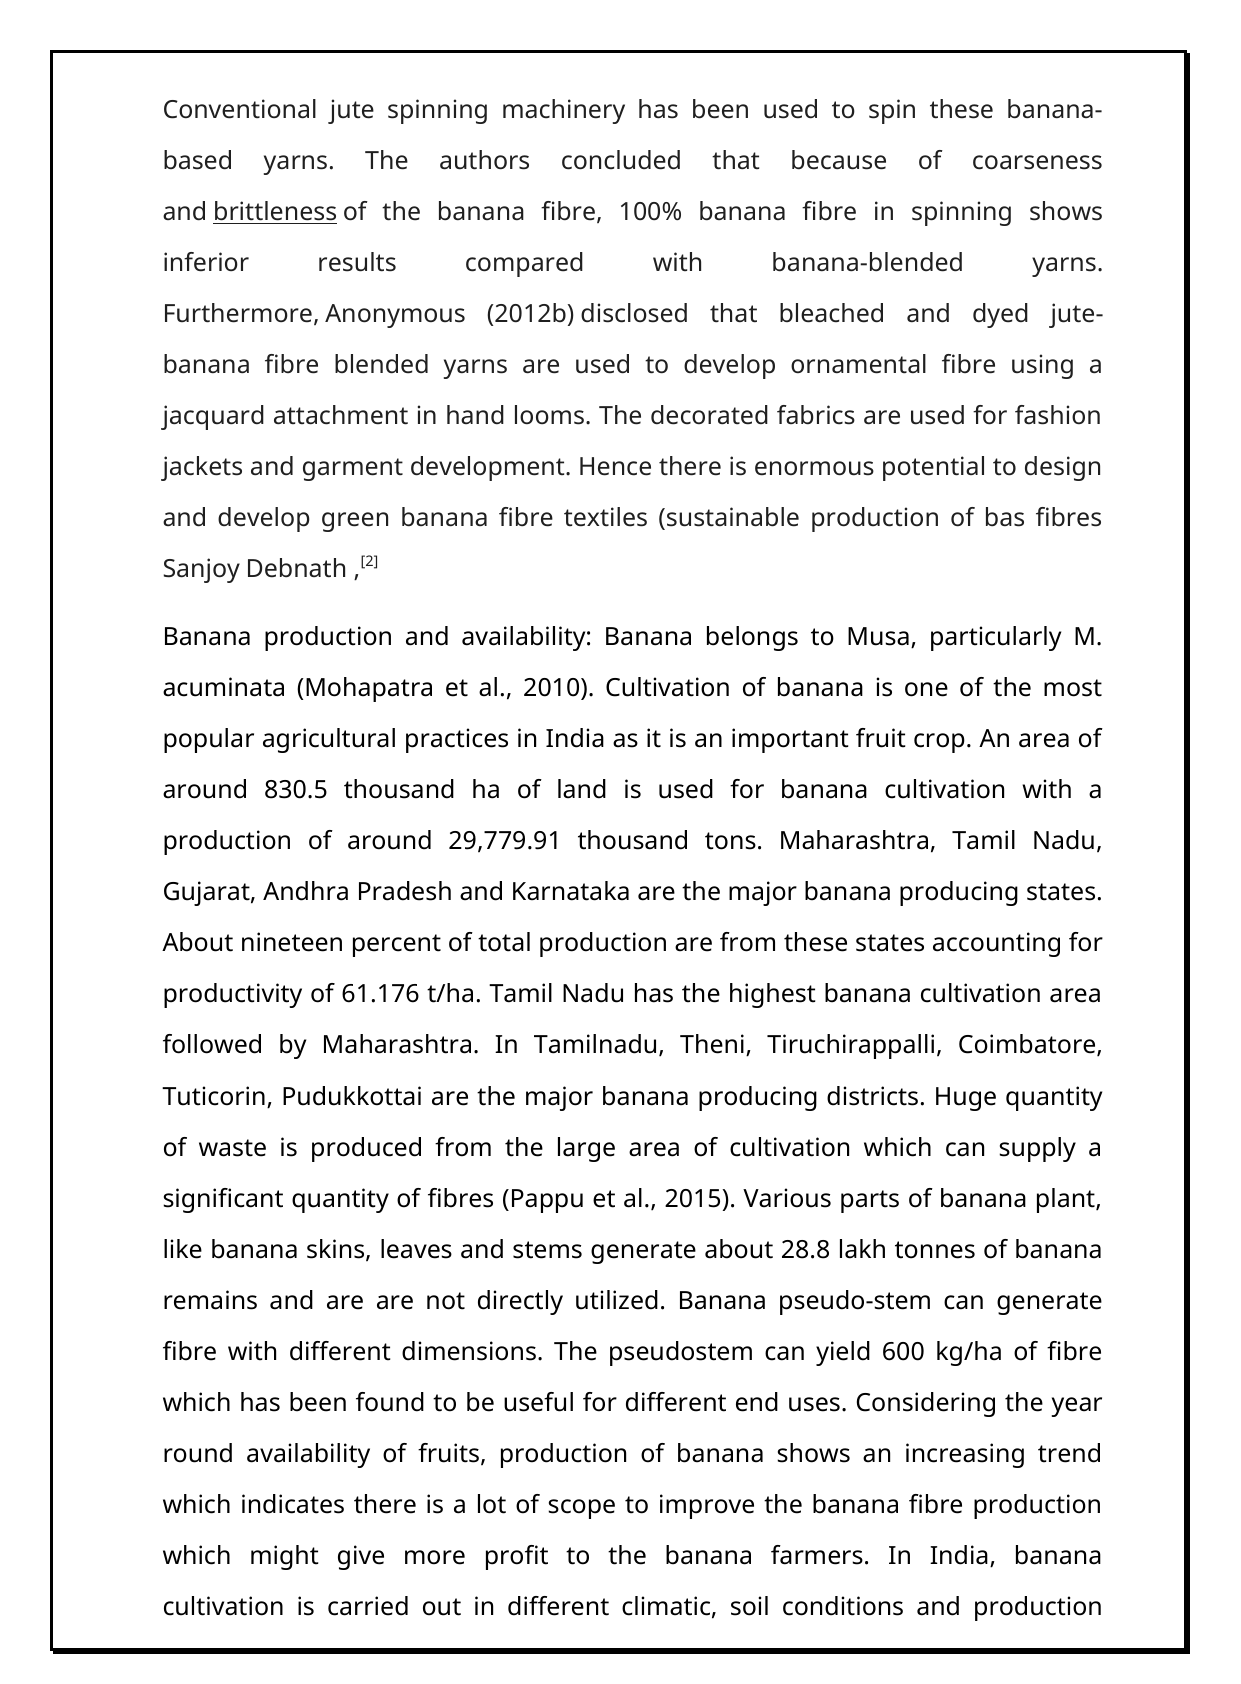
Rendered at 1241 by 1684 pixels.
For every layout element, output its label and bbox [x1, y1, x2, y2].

text [162, 619, 1104, 1623]
text [162, 92, 1104, 585]
